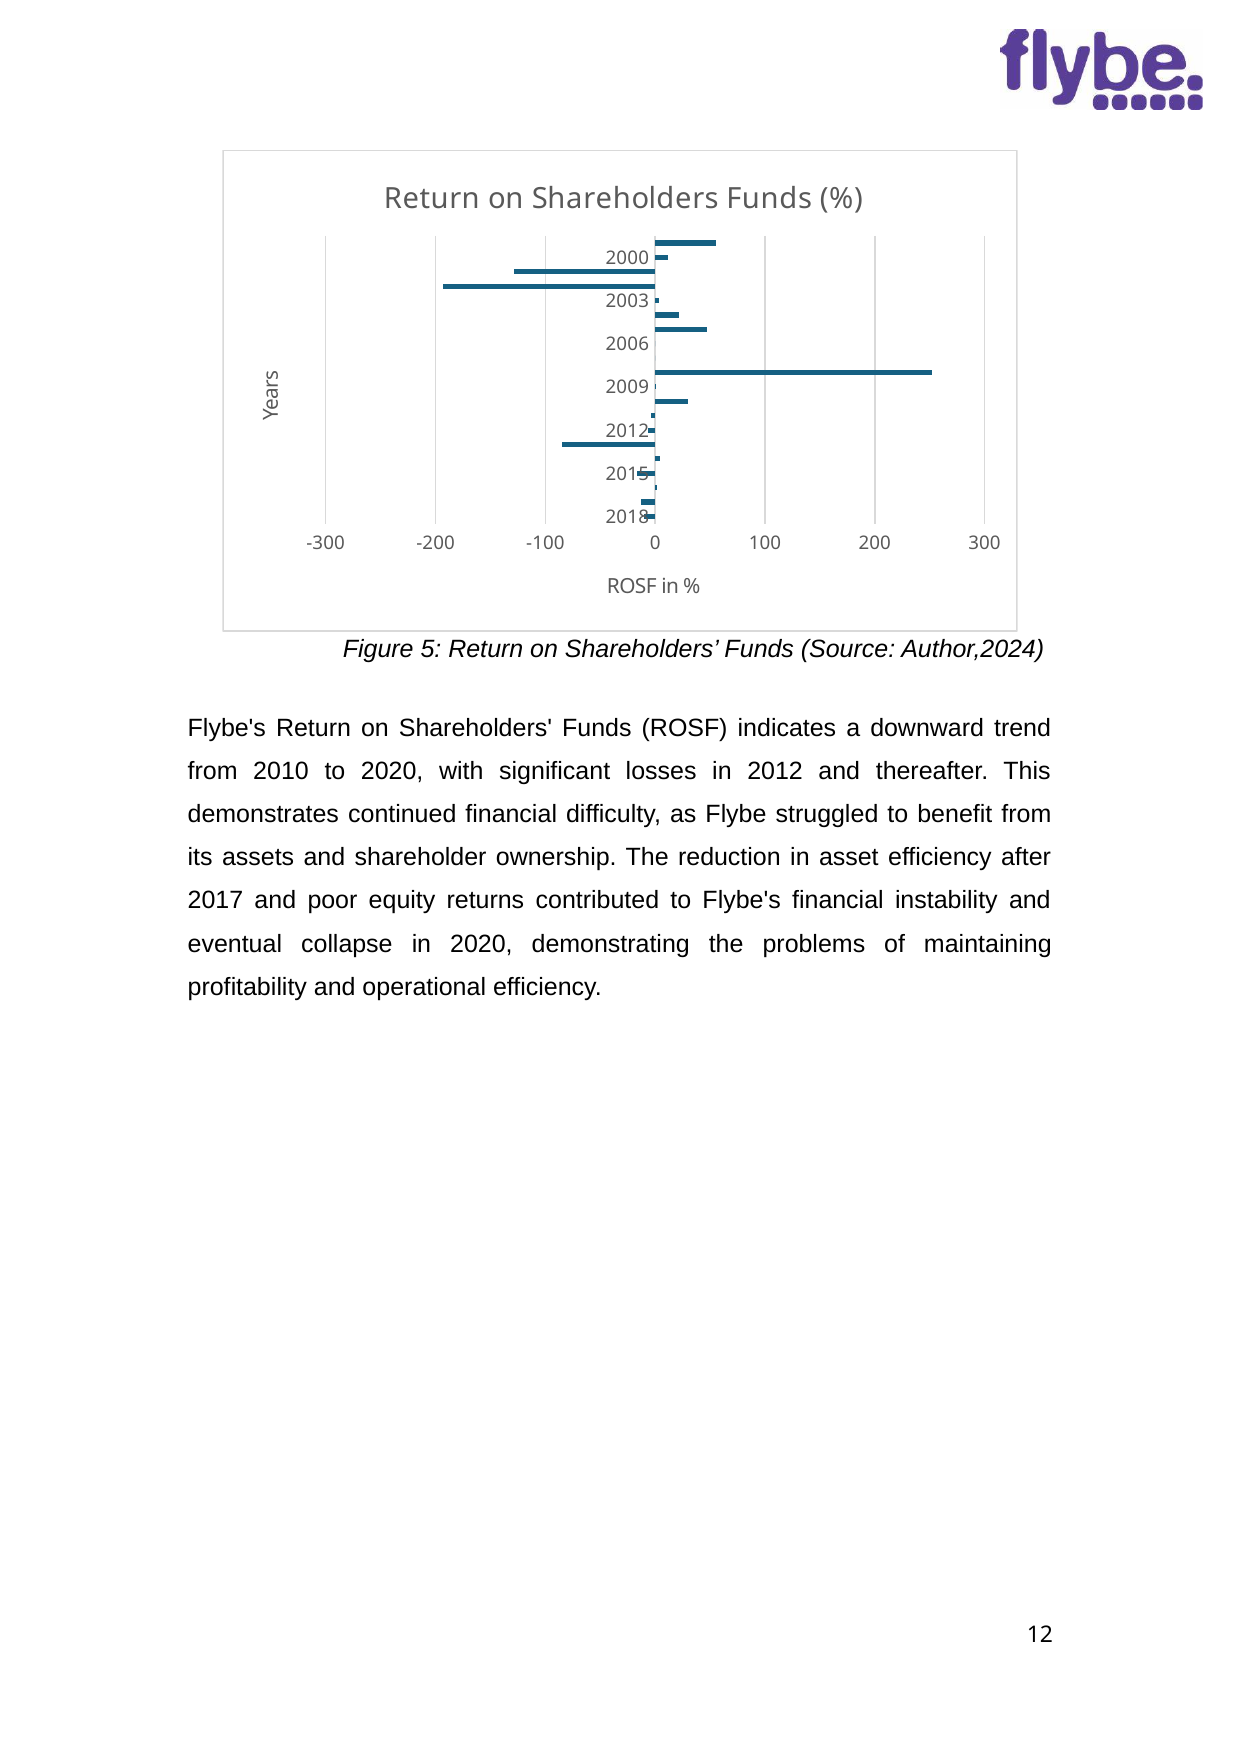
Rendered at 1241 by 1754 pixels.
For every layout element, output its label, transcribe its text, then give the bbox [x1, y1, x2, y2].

text Flybe's Return on Shareholders' Funds (ROSF) indicates a downward trend from 2010 to 2020, with significant losses in 2012 and thereafter. This demonstrates continued financial difficulty, as Flybe struggled to benefit from its assets and shareholder ownership. The reduction in asset efficiency after 2017 and poor equity returns contributed to Flybe's financial instability and eventual collapse in 2020, demonstrating the problems of maintaining profitability and operational efficiency. [187, 713, 1053, 1000]
picture [1000, 29, 1203, 110]
list Figure 5: Return on Shareholders’ Funds (Source: Author,2024) [337, 150, 1053, 663]
